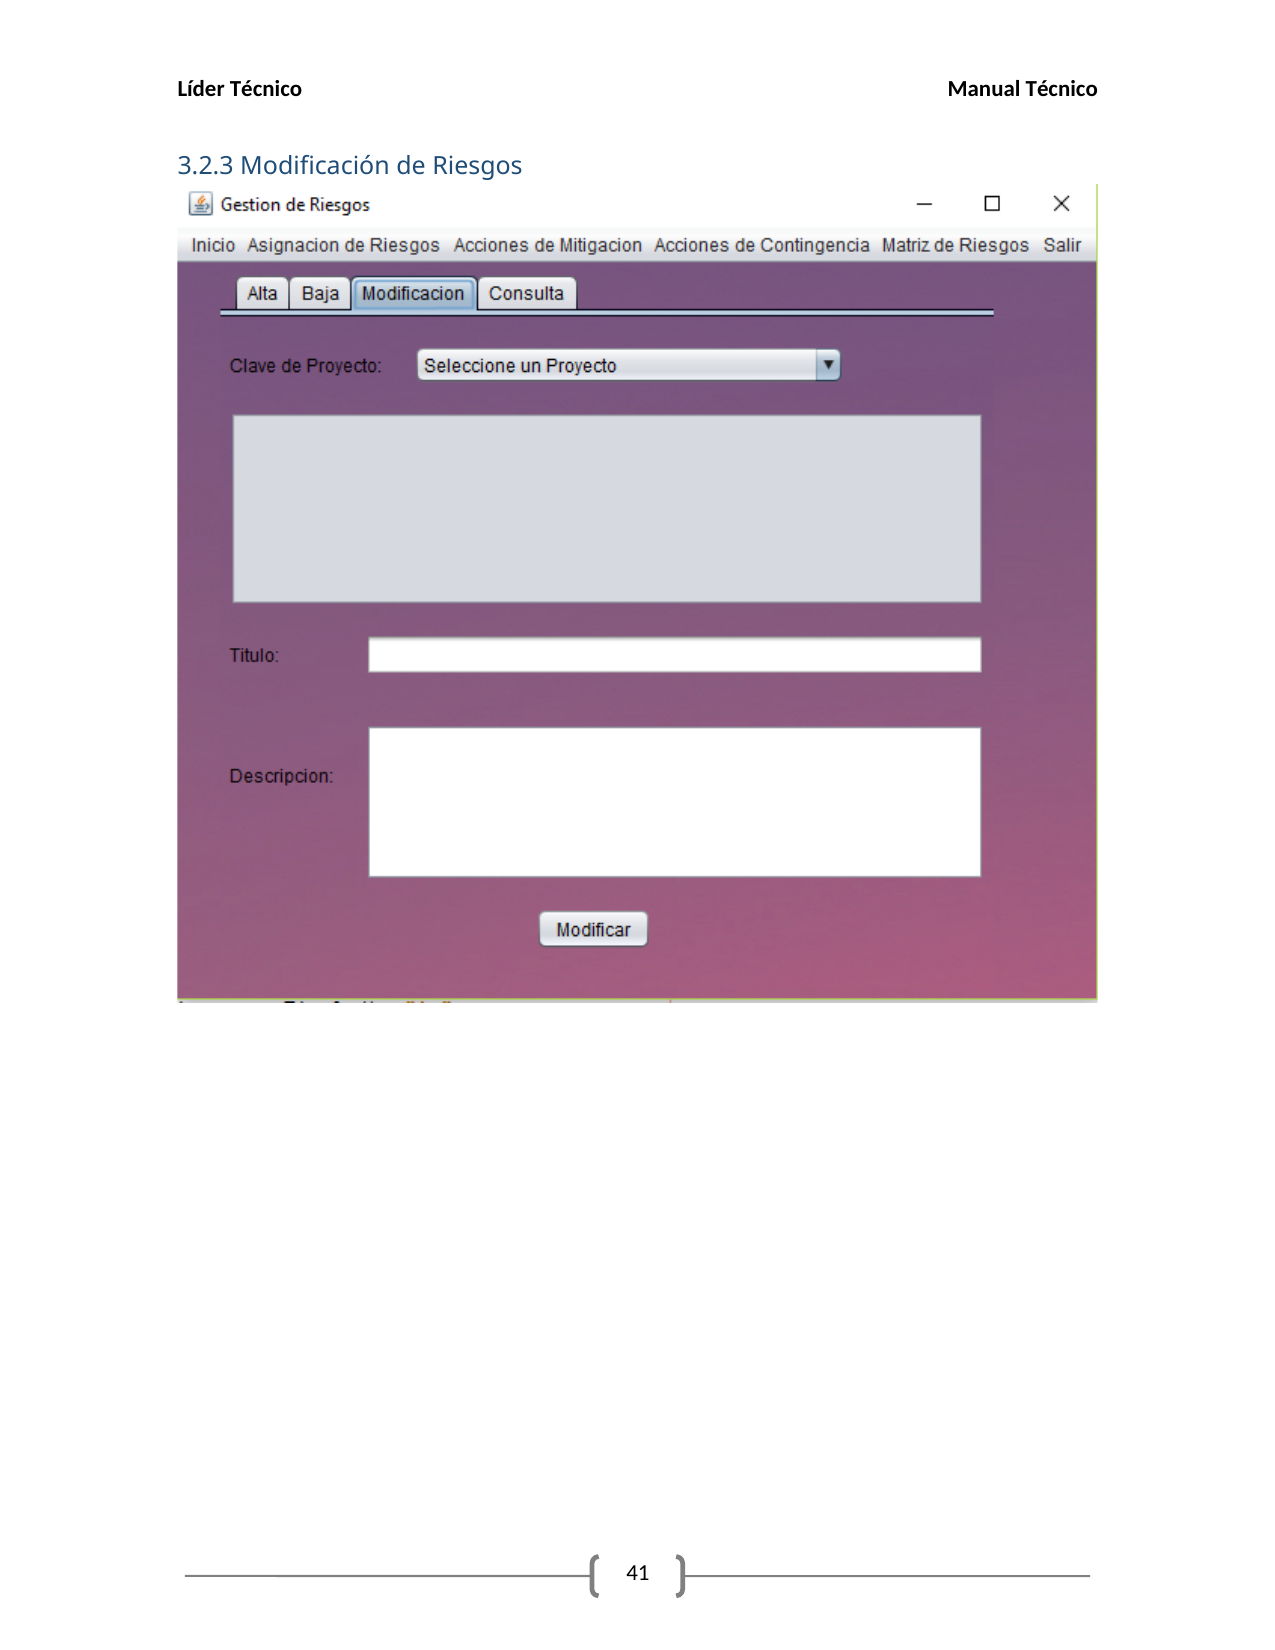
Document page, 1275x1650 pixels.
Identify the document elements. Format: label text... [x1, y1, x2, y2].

subtitle 3.2.3 Modificación de Riesgos [177, 148, 1098, 182]
